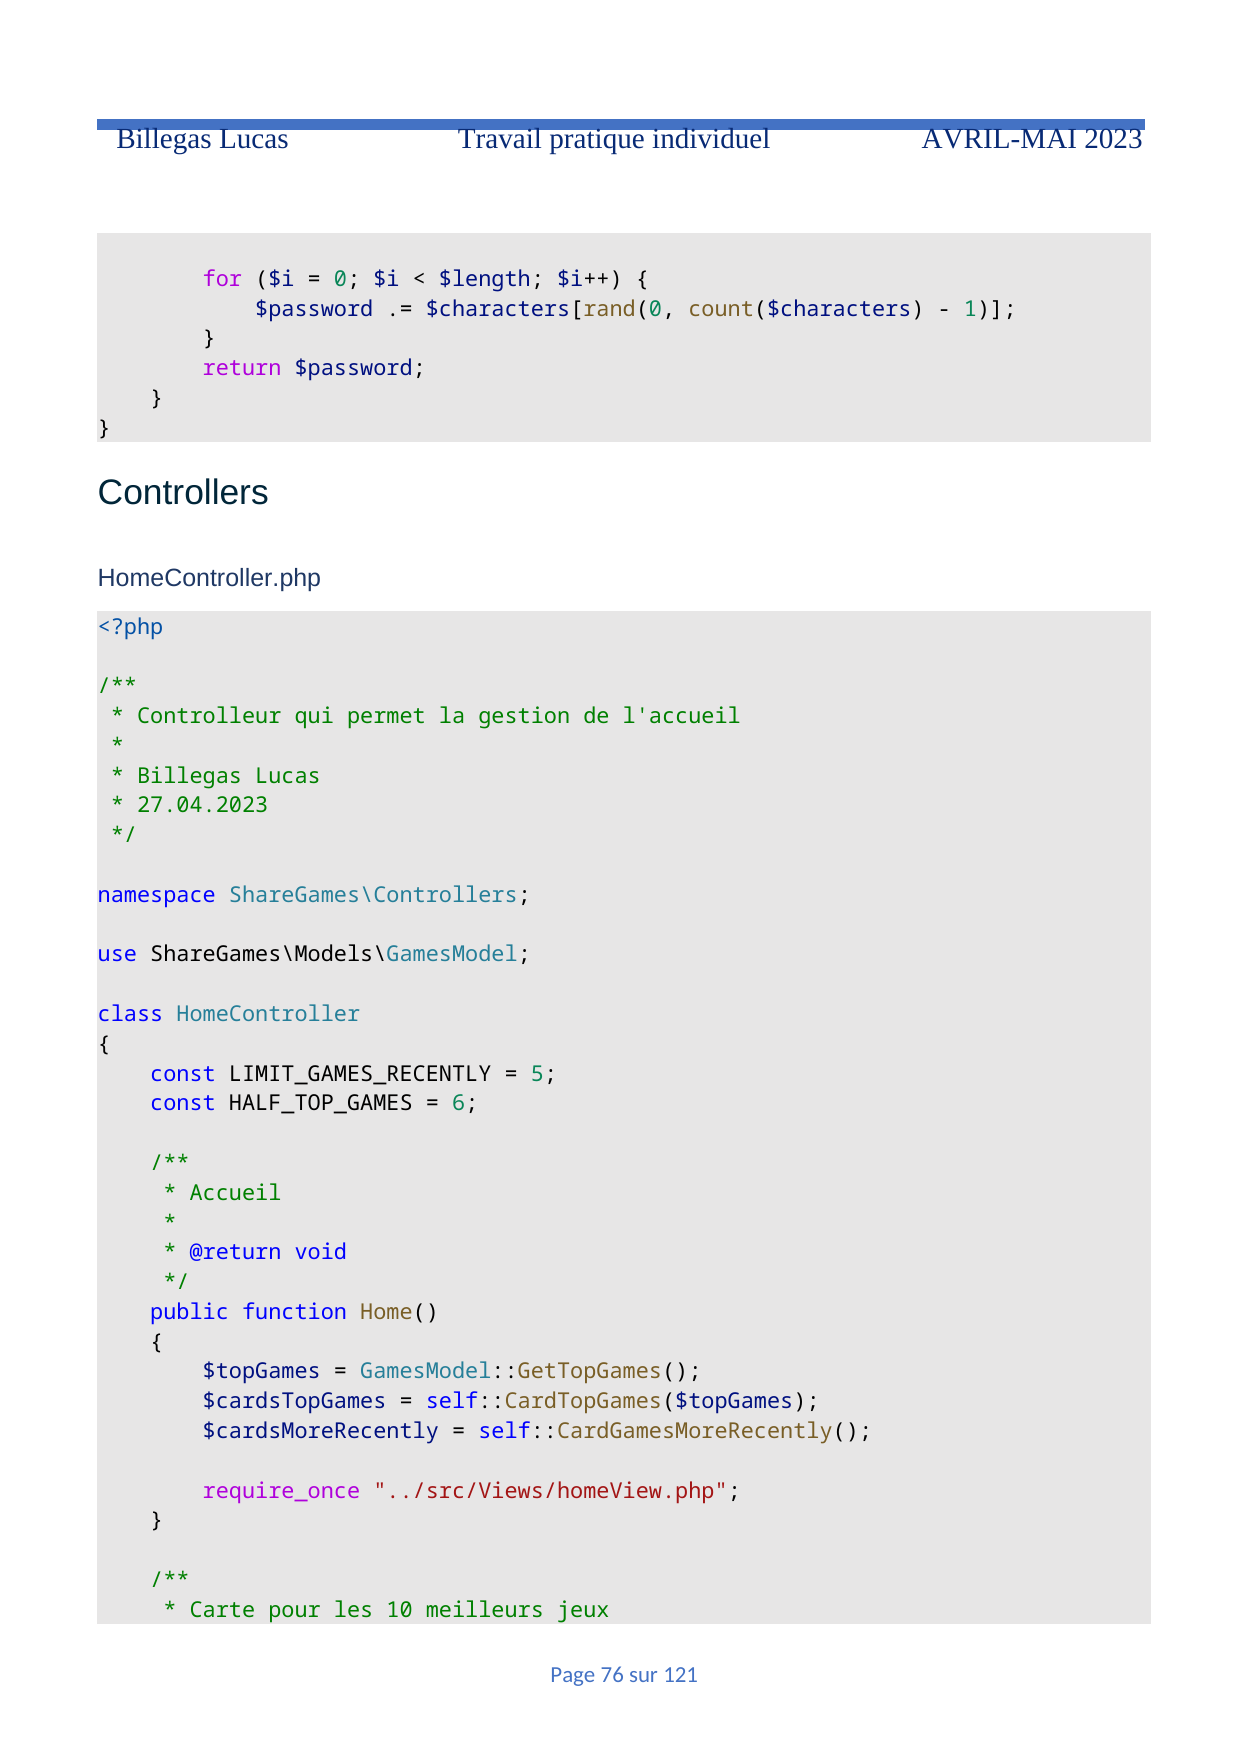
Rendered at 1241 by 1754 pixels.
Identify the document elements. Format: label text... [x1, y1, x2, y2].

text require_once "../src/Views/homeView.php"; [97, 1475, 1151, 1504]
text return $password; [97, 352, 1151, 382]
text HomeController.php [97, 563, 1151, 592]
text * Accueil [97, 1177, 1151, 1207]
text } [97, 1504, 1151, 1534]
text } [97, 322, 1151, 352]
text $cardsMoreRecently = self::CardGamesMoreRecently(); [97, 1415, 1151, 1445]
text } [97, 412, 1151, 442]
text */ [97, 819, 1151, 849]
text const LIMIT_GAMES_RECENTLY = 5; [97, 1058, 1151, 1087]
text * Billegas Lucas [97, 760, 1151, 789]
text $cardsTopGames = self::CardTopGames($topGames); [97, 1385, 1151, 1415]
text $password .= $characters[rand(0, count($characters) - 1)]; [97, 293, 1151, 322]
text public function Home() [97, 1296, 1151, 1326]
text * @return void [97, 1236, 1151, 1266]
text { [97, 1028, 1151, 1058]
text <?php [97, 611, 1151, 641]
text use ShareGames\Models\GamesModel; [97, 938, 1151, 968]
text const HALF_TOP_GAMES = 6; [97, 1087, 1151, 1117]
text for ($i = 0; $i < $length; $i++) { [97, 263, 1151, 293]
text */ [97, 1266, 1151, 1296]
subtitle Controllers [97, 471, 1151, 512]
text /** [97, 1147, 1151, 1177]
text * [97, 730, 1151, 760]
text * [97, 1207, 1151, 1236]
text $topGames = GamesModel::GetTopGames(); [97, 1356, 1151, 1385]
text } [97, 382, 1151, 412]
text * 27.04.2023 [97, 789, 1151, 819]
text /** [97, 1564, 1151, 1594]
text namespace ShareGames\Controllers; [97, 879, 1151, 909]
text * Controlleur qui permet la gestion de l'accueil [97, 700, 1151, 730]
text * Carte pour les 10 meilleurs jeux [97, 1594, 1151, 1624]
text { [97, 1326, 1151, 1356]
text /** [97, 670, 1151, 700]
text class HomeController [97, 998, 1151, 1028]
